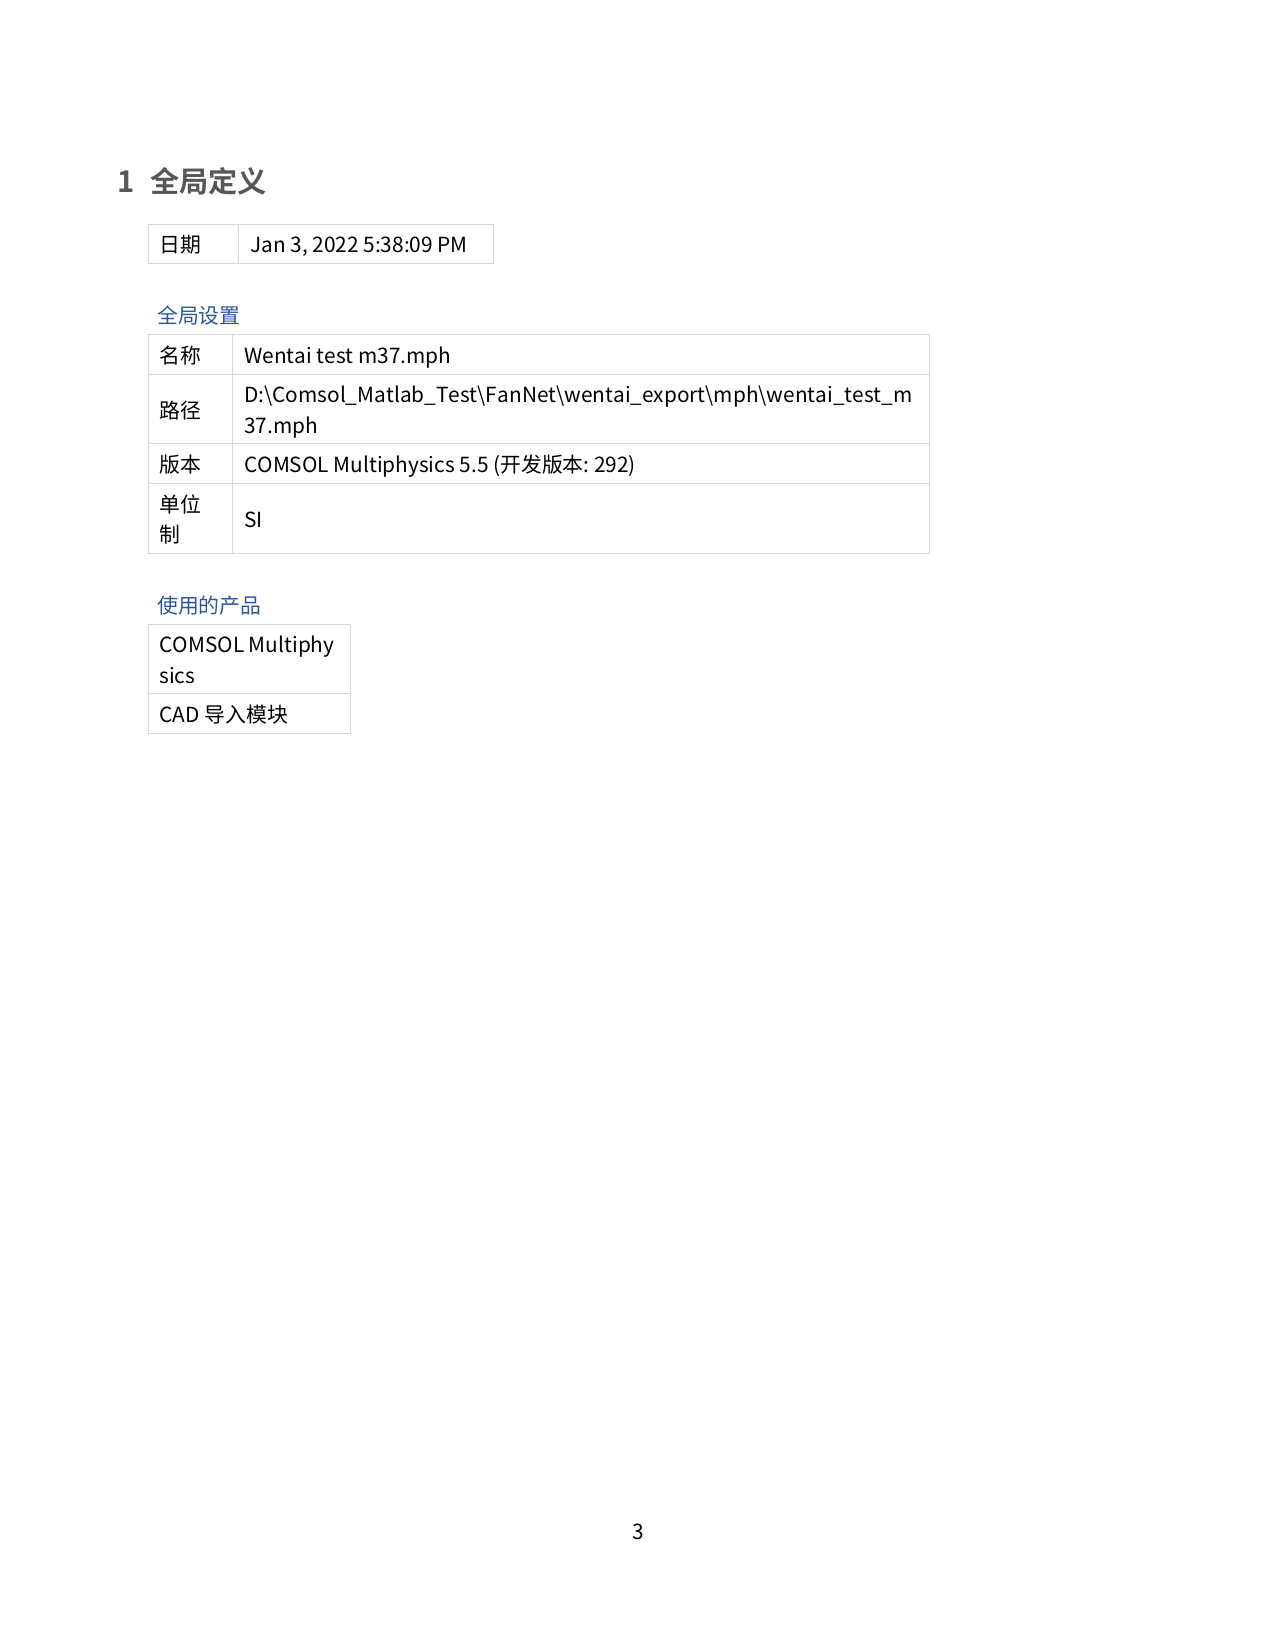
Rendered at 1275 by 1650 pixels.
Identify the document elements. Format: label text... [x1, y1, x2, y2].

table_header COMSOL Multiphysics [149, 625, 350, 693]
table_cell 单位制 [149, 484, 232, 553]
text 使用的产品 [157, 589, 1125, 619]
table_header 日期 [149, 225, 238, 263]
text 全局设置 [157, 299, 1125, 330]
table_cell 路径 [149, 375, 232, 443]
table_cell 版本 [149, 444, 232, 483]
table_header Wentai test m37.mph [233, 335, 929, 373]
table_header 名称 [149, 335, 232, 373]
table_cell COMSOL Multiphysics 5.5 (开发版本: 292) [233, 444, 929, 483]
subtitle 全局定义 [117, 158, 1125, 201]
table_cell CAD 导入模块 [149, 694, 350, 733]
table_header Jan 3, 2022 5:38:09 PM [239, 225, 493, 263]
table_cell SI [233, 484, 929, 553]
table_cell D:\Comsol_Matlab_Test\FanNet\wentai_export\mph\wentai_test_m37.mph [233, 375, 929, 443]
